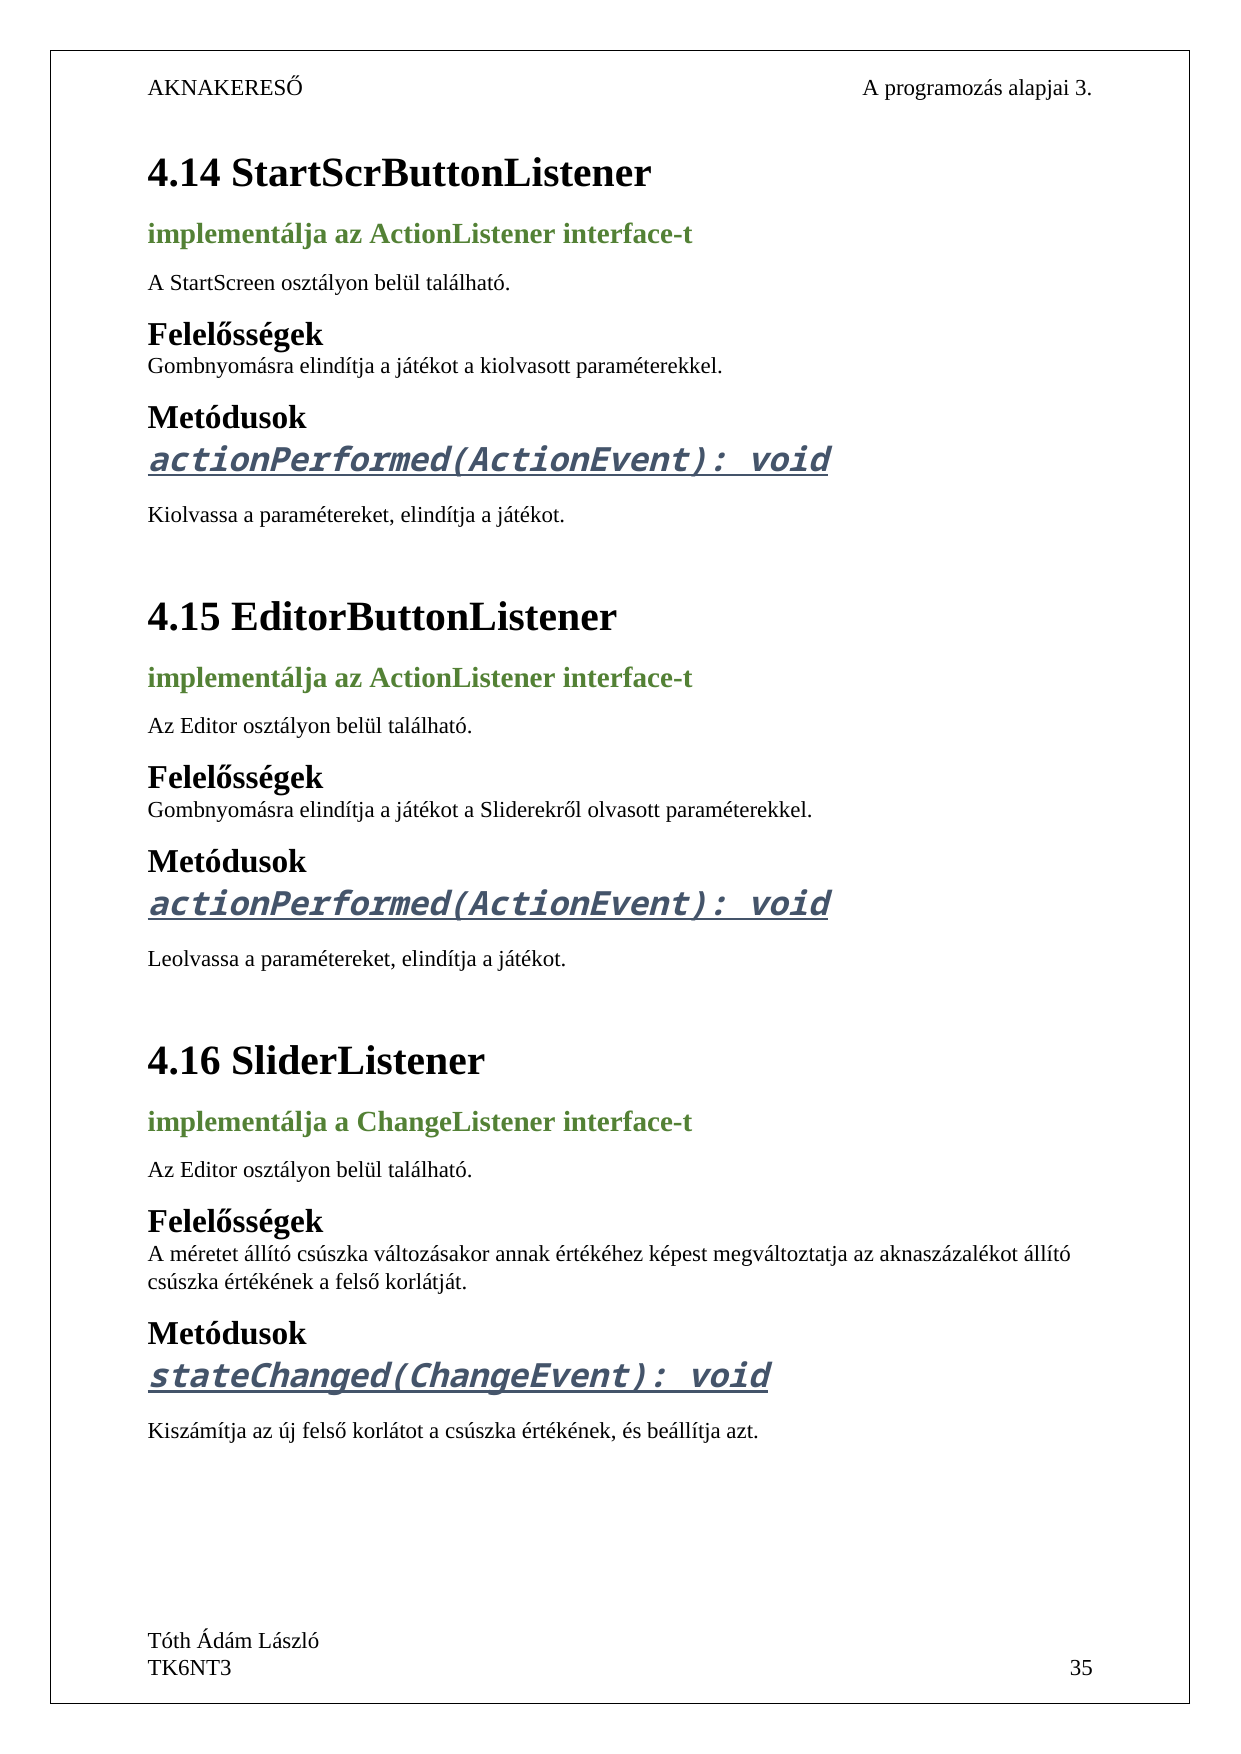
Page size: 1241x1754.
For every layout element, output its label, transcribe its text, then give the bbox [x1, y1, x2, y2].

text implementálja az ActionListener interface-t [147, 660, 1093, 693]
text Az Editor osztályon belül található. [147, 1156, 1093, 1183]
text Gombnyomásra elindítja a játékot a kiolvasott paraméterekkel. [147, 352, 1093, 378]
text Kiolvassa a paramétereket, elindítja a játékot. [147, 501, 1093, 528]
text A StartScreen osztályon belül található. [147, 269, 1093, 295]
text Gombnyomásra elindítja a játékot a Sliderekről olvasott paraméterekkel. [147, 796, 1093, 822]
text Metódusok [147, 397, 1093, 436]
text Metódusok [147, 1313, 1093, 1352]
subtitle actionPerformed(ActionEvent): void [147, 436, 1093, 481]
text implementálja a ChangeListener interface-t [147, 1104, 1093, 1137]
subtitle 4.15 EditorButtonListener [147, 591, 1093, 639]
subtitle 4.16 SliderListener [147, 1035, 1093, 1083]
subtitle stateChanged(ChangeEvent): void [147, 1352, 1093, 1397]
text Metódusok [147, 841, 1093, 879]
text implementálja az ActionListener interface-t [147, 216, 1093, 249]
text Az Editor osztályon belül található. [147, 713, 1093, 739]
text Leolvassa a paramétereket, elindítja a játékot. [147, 945, 1093, 971]
text Felelősségek [147, 314, 1093, 352]
text A méretet állító csúszka változásakor annak értékéhez képest megváltoztatja az aknaszázalékot állító csúszka értékének a felső korlátját. [147, 1240, 1093, 1295]
text Felelősségek [147, 758, 1093, 796]
subtitle 4.14 StartScrButtonListener [147, 148, 1093, 196]
subtitle actionPerformed(ActionEvent): void [147, 879, 1093, 925]
text Kiszámítja az új felső korlátot a csúszka értékének, és beállítja azt. [147, 1417, 1093, 1444]
text Felelősségek [147, 1202, 1093, 1240]
